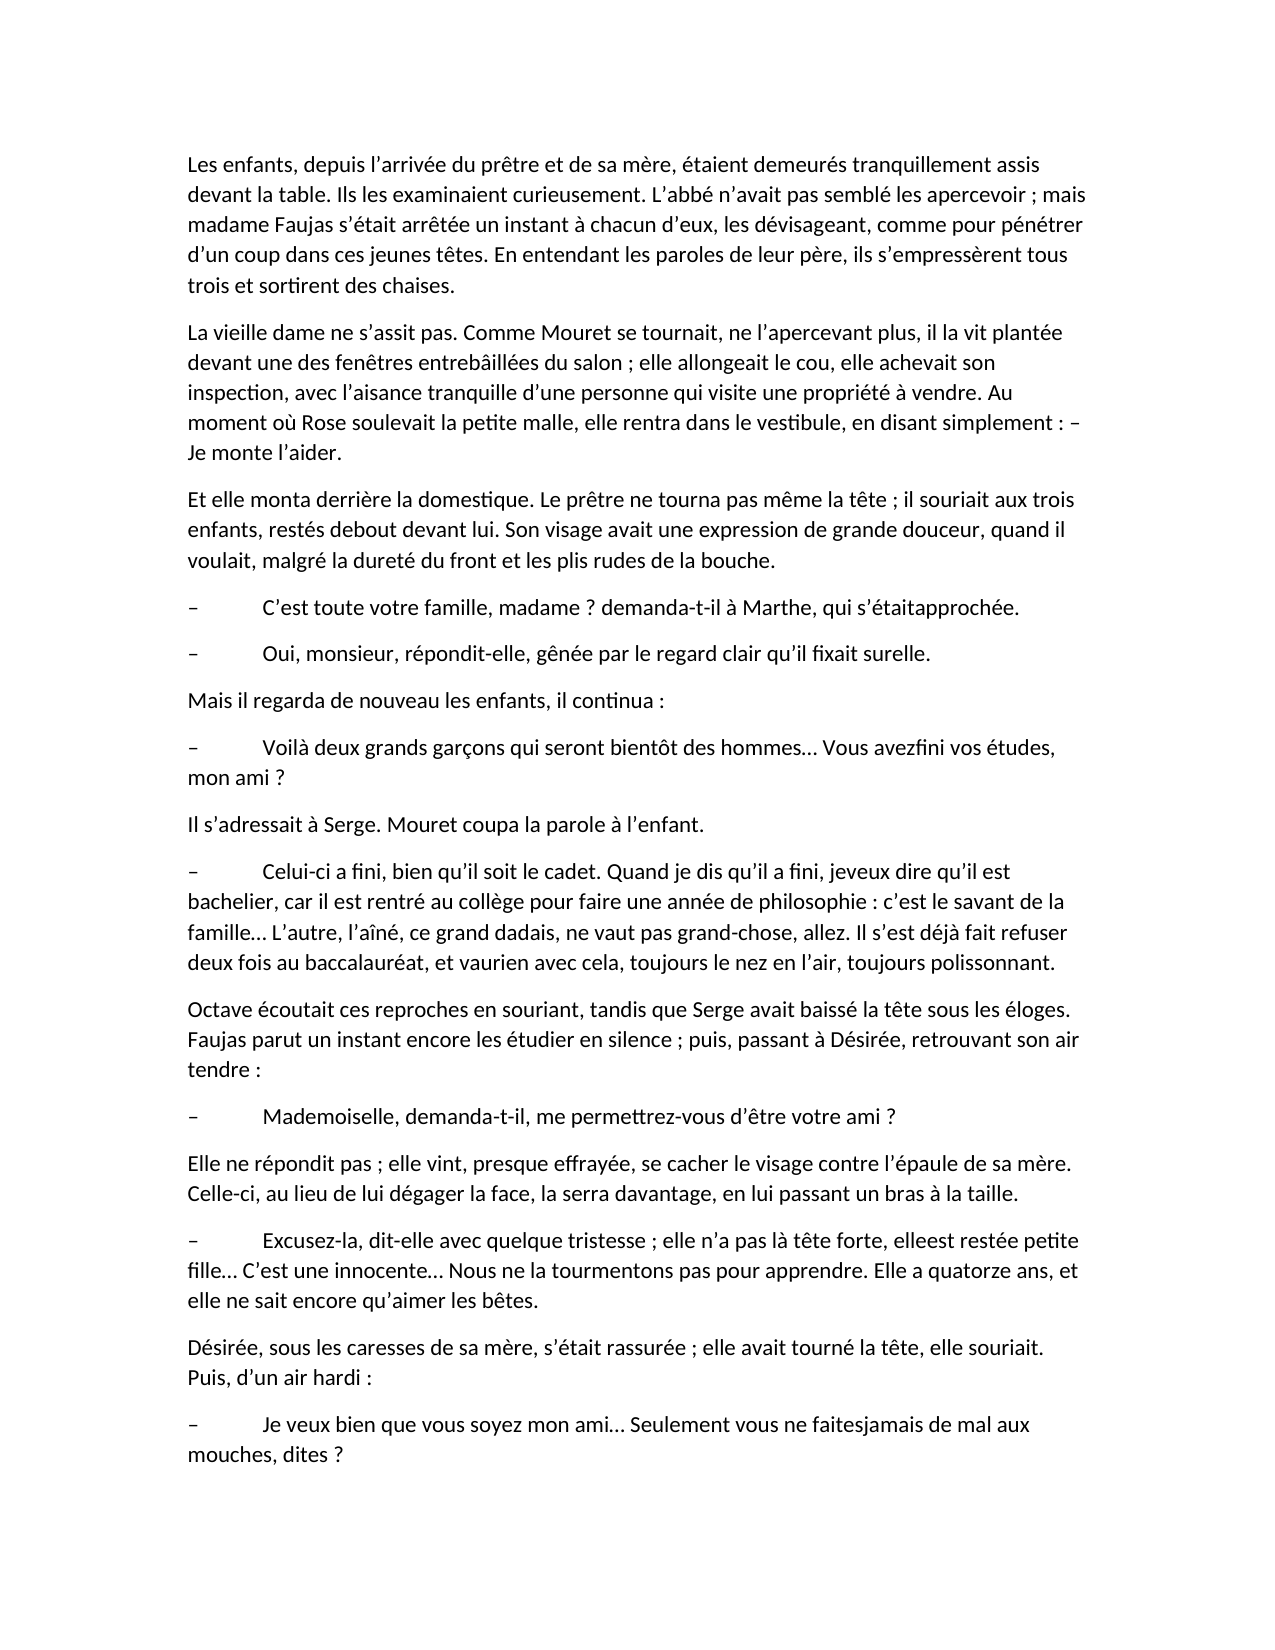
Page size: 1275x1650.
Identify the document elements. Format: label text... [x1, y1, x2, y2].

text – Celui-ci a fini, bien qu’il soit le cadet. Quand je dis qu’il a fini, jeveux dire qu’il est bachelier, car il est rentré au collège pour faire une année de philosophie : c’est le savant de la famille… L’autre, l’aîné, ce grand dadais, ne vaut pas grand-chose, allez. Il s’est déjà fait refuser deux fois au baccalauréat, et vaurien avec cela, toujours le nez en l’air, toujours polissonnant. [187, 857, 1087, 976]
text – Je veux bien que vous soyez mon ami… Seulement vous ne faitesjamais de mal aux mouches, dites ? [187, 1410, 1087, 1469]
text Les enfants, depuis l’arrivée du prêtre et de sa mère, étaient demeurés tranquillement assis devant la table. Ils les examinaient curieusement. L’abbé n’avait pas semblé les apercevoir ; mais madame Faujas s’était arrêtée un instant à chacun d’eux, les dévisageant, comme pour pénétrer d’un coup dans ces jeunes têtes. En entendant les paroles de leur père, ils s’empressèrent tous trois et sortirent des chaises. [187, 150, 1087, 299]
text Et elle monta derrière la domestique. Le prêtre ne tourna pas même la tête ; il souriait aux trois enfants, restés debout devant lui. Son visage avait une expression de grande douceur, quand il voulait, malgré la dureté du front et les plis rudes de la bouche. [187, 485, 1087, 574]
text Il s’adressait à Serge. Mouret coupa la parole à l’enfant. [187, 810, 1087, 838]
text – Oui, monsieur, répondit-elle, gênée par le regard clair qu’il fixait surelle. [187, 639, 1087, 668]
text Octave écoutait ces reproches en souriant, tandis que Serge avait baissé la tête sous les éloges. Faujas parut un instant encore les étudier en silence ; puis, passant à Désirée, retrouvant son air tendre : [187, 995, 1087, 1083]
text Désirée, sous les caresses de sa mère, s’était rassurée ; elle avait tourné la tête, elle souriait. Puis, d’un air hardi : [187, 1333, 1087, 1392]
text La vieille dame ne s’assit pas. Comme Mouret se tournait, ne l’apercevant plus, il la vit plantée devant une des fenêtres entrebâillées du salon ; elle allongeait le cou, elle achevait son inspection, avec l’aisance tranquille d’une personne qui visite une propriété à vendre. Au moment où Rose soulevait la petite malle, elle rentra dans le vestibule, en disant simplement : – Je monte l’aider. [187, 318, 1087, 467]
text – Voilà deux grands garçons qui seront bientôt des hommes… Vous avezfini vos études, mon ami ? [187, 733, 1087, 792]
text – C’est toute votre famille, madame ? demanda-t-il à Marthe, qui s’étaitapprochée. [187, 593, 1087, 621]
text Mais il regarda de nouveau les enfants, il continua : [187, 686, 1087, 714]
text – Mademoiselle, demanda-t-il, me permettrez-vous d’être votre ami ? [187, 1102, 1087, 1130]
text – Excusez-la, dit-elle avec quelque tristesse ; elle n’a pas là tête forte, elleest restée petite fille… C’est une innocente… Nous ne la tourmentons pas pour apprendre. Elle a quatorze ans, et elle ne sait encore qu’aimer les bêtes. [187, 1226, 1087, 1314]
text Elle ne répondit pas ; elle vint, presque effrayée, se cacher le visage contre l’épaule de sa mère. Celle-ci, au lieu de lui dégager la face, la serra davantage, en lui passant un bras à la taille. [187, 1149, 1087, 1207]
